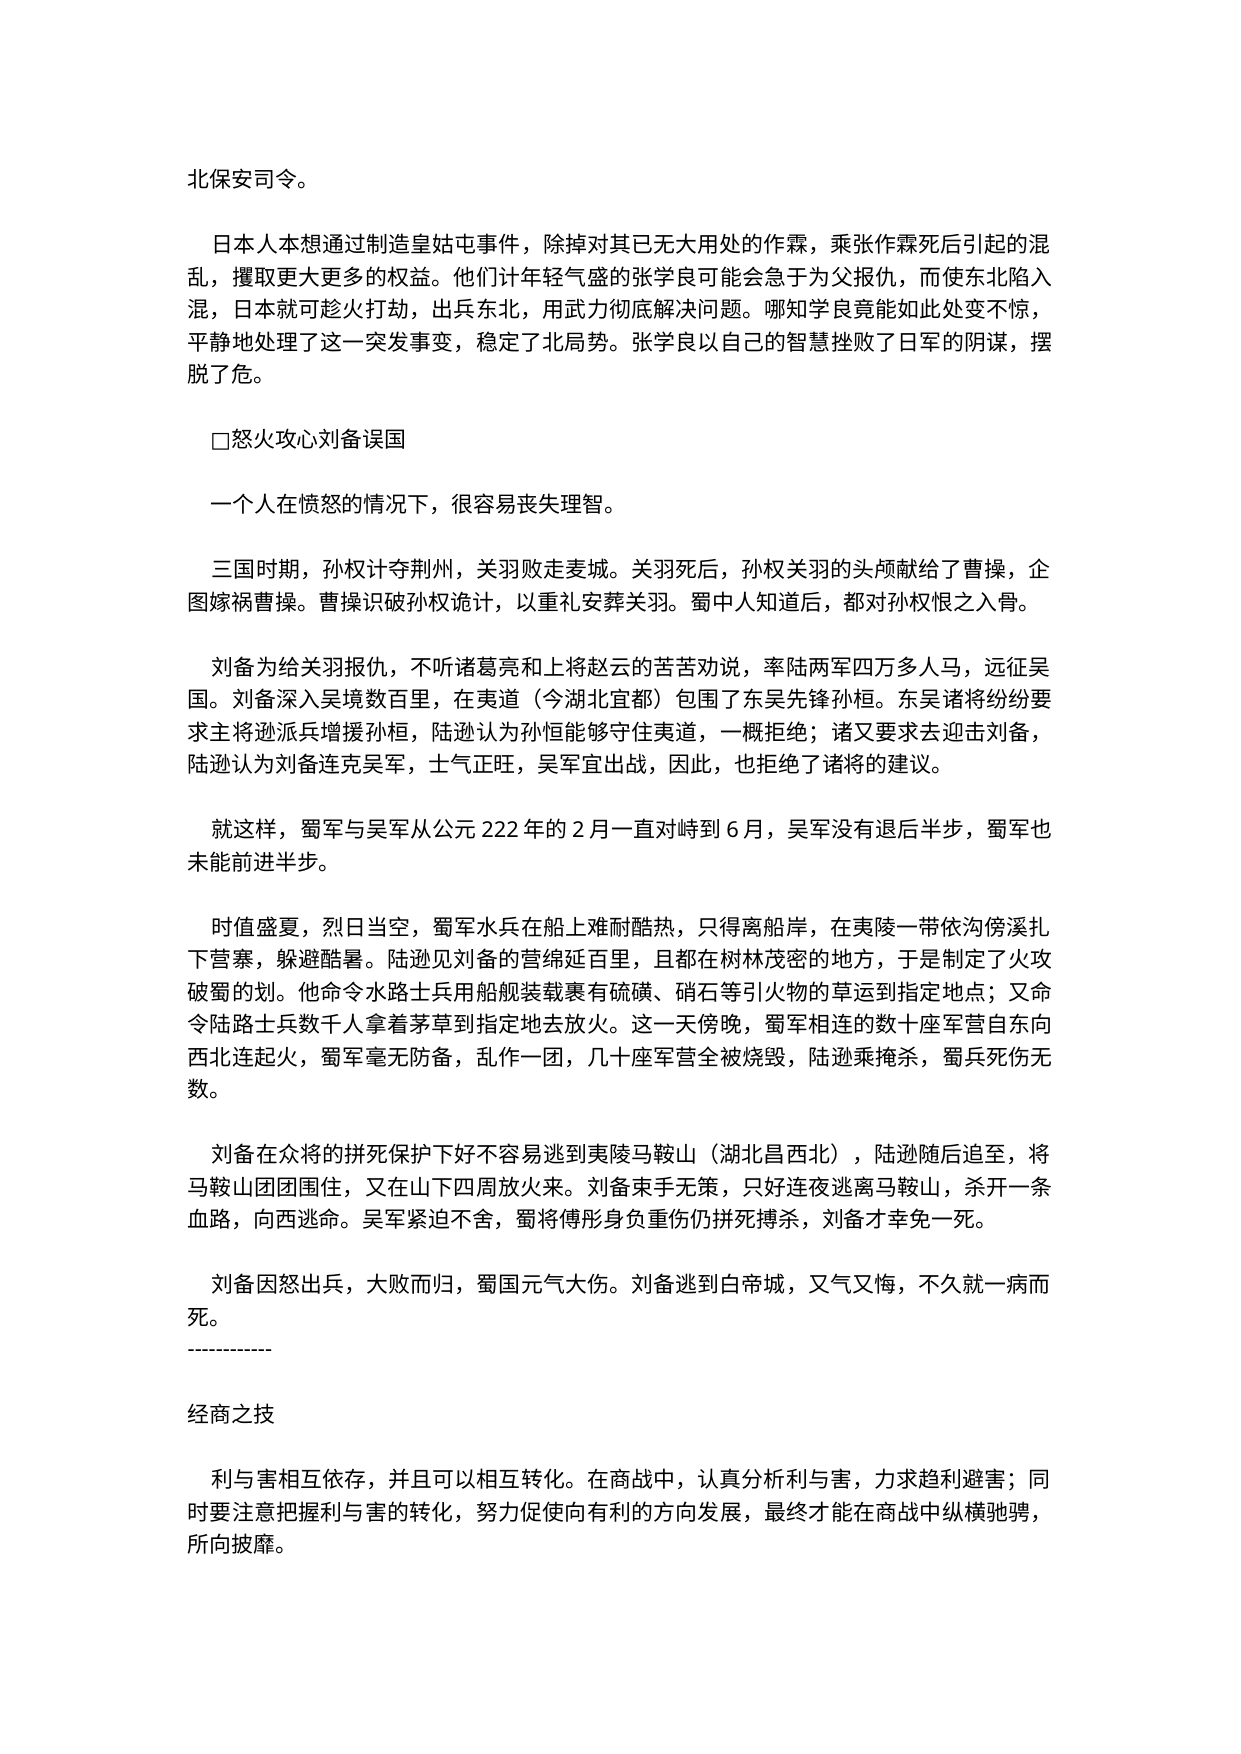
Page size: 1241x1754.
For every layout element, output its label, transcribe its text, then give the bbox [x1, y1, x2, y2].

text 刘备因怒出兵，大败而归，蜀国元气大伤。刘备逃到白帝城，又气又悔，不久就一病而死。 [187, 1267, 1053, 1332]
text 刘备在众将的拼死保护下好不容易逃到夷陵马鞍山（湖北昌西北），陆逊随后追至，将马鞍山团团围住，又在山下四周放火来。刘备束手无策，只好连夜逃离马鞍山，杀开一条血路，向西逃命。吴军紧迫不舍，蜀将傅彤身负重伤仍拼死搏杀，刘备才幸免一死。 [187, 1137, 1053, 1234]
text 三国时期，孙权计夺荆州，关羽败走麦城。关羽死后，孙权关羽的头颅献给了曹操，企图嫁祸曹操。曹操识破孙权诡计，以重礼安葬关羽。蜀中人知道后，都对孙权恨之入骨。 [187, 552, 1053, 617]
text 日本人本想通过制造皇姑屯事件，除掉对其已无大用处的作霖，乘张作霖死后引起的混乱，攫取更大更多的权益。他们计年轻气盛的张学良可能会急于为父报仇，而使东北陷入混，日本就可趁火打劫，出兵东北，用武力彻底解决问题。哪知学良竟能如此处变不惊，平静地处理了这一突发事变，稳定了北局势。张学良以自己的智慧挫败了日军的阴谋，摆脱了危。 [187, 227, 1053, 389]
text 经商之技 [187, 1397, 1053, 1429]
text 就这样，蜀军与吴军从公元222年的2月一直对峙到6月，吴军没有退后半步，蜀军也未能前进半步。 [187, 812, 1053, 877]
text 刘备为给关羽报仇，不听诸葛亮和上将赵云的苦苦劝说，率陆两军四万多人马，远征吴国。刘备深入吴境数百里，在夷道（今湖北宜都）包围了东吴先锋孙桓。东吴诸将纷纷要求主将逊派兵增援孙桓，陆逊认为孙恒能够守住夷道，一概拒绝；诸又要求去迎击刘备，陆逊认为刘备连克吴军，士气正旺，吴军宜出战，因此，也拒绝了诸将的建议。 [187, 649, 1053, 779]
text 利与害相互依存，并且可以相互转化。在商战中，认真分析利与害，力求趋利避害；同时要注意把握利与害的转化，努力促使向有利的方向发展，最终才能在商战中纵横驰骋，所向披靡。 [187, 1462, 1053, 1559]
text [187, 162, 1053, 194]
text 一个人在愤怒的情况下，很容易丧失理智。 [187, 487, 1053, 519]
text 时值盛夏，烈日当空，蜀军水兵在船上难耐酷热，只得离船岸，在夷陵一带依沟傍溪扎下营寨，躲避酷暑。陆逊见刘备的营绵延百里，且都在树林茂密的地方，于是制定了火攻破蜀的划。他命令水路士兵用船舰装载裹有硫磺、硝石等引火物的草运到指定地点；又命令陆路士兵数千人拿着茅草到指定地去放火。这一天傍晚，蜀军相连的数十座军营自东向西北连起火，蜀军毫无防备，乱作一团，几十座军营全被烧毁，陆逊乘掩杀，蜀兵死伤无数。 [187, 909, 1053, 1104]
text □怒火攻心刘备误国 [187, 422, 1053, 454]
text ------------ [187, 1332, 1053, 1364]
